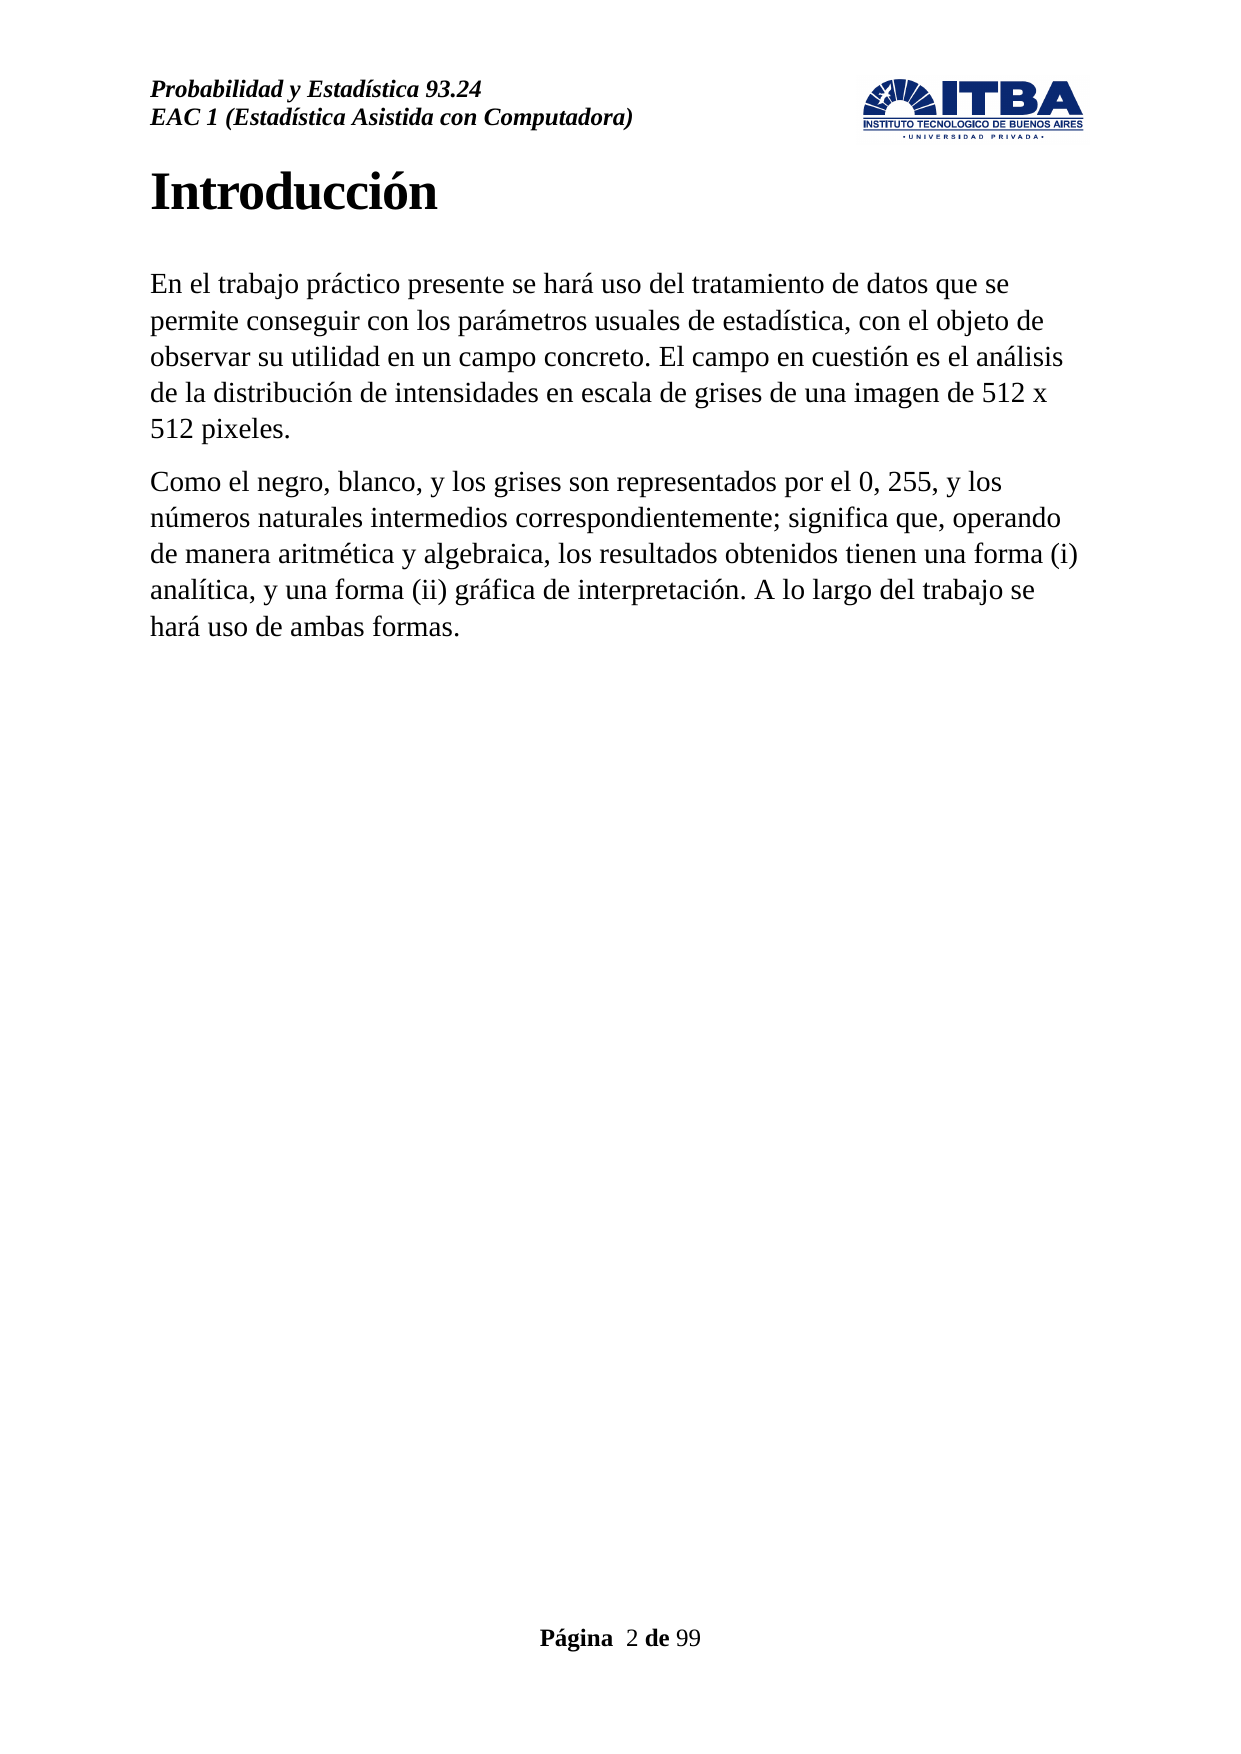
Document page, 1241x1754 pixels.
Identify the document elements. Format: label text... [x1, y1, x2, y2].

title Introducción [150, 159, 1090, 222]
text Como el negro, blanco, y los grises son representados por el 0, 255, y los números naturales intermedios correspondientemente; significa que, operando de manera aritmética y algebraica, los resultados obtenidos tienen una forma (i) analítica, y una forma (ii) gráfica de interpretación. A lo largo del trabajo se hará uso de ambas formas. [150, 464, 1090, 642]
text En el trabajo práctico presente se hará uso del tratamiento de datos que se permite conseguir con los parámetros usuales de estadística, con el objeto de observar su utilidad en un campo concreto. El campo en cuestión es el análisis de la distribución de intensidades en escala de grises de una imagen de 512 x 512 pixeles. [150, 267, 1090, 445]
picture [856, 75, 1091, 145]
